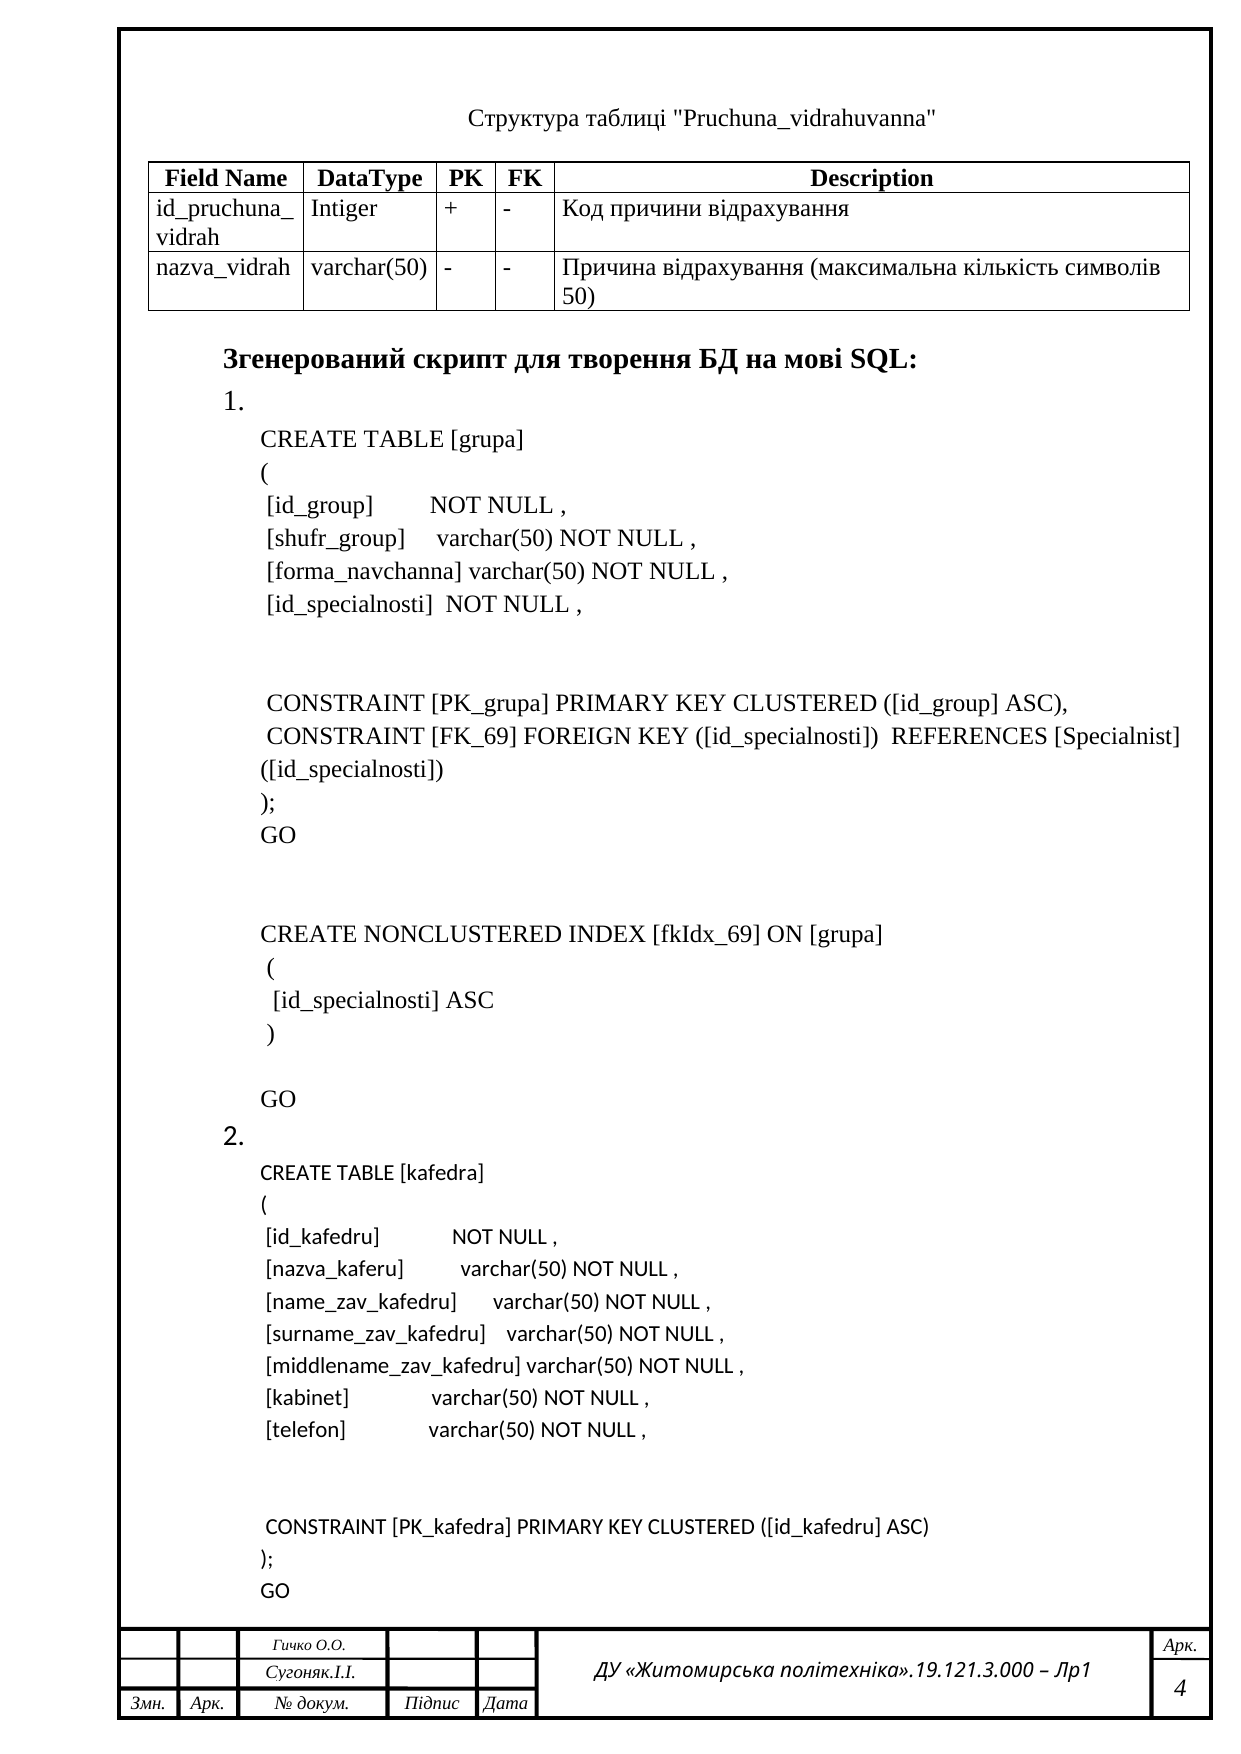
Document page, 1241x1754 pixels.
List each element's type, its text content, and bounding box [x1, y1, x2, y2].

table_header DataType [304, 163, 436, 191]
list CONSTRAINT [FK_69] FOREIGN KEY ([id_specialnosti]) REFERENCES [Specialnist]([id_specialnosti]) [260, 721, 1181, 783]
list [id_group] NOT NULL , [260, 490, 1181, 518]
list [kabinet] varchar(50) NOT NULL , [260, 1383, 1181, 1411]
list ) [260, 1018, 1181, 1047]
list [surname_zav_kafedru] varchar(50) NOT NULL , [260, 1319, 1181, 1347]
text Структура таблиці "Pruchuna_vidrahuvanna" [148, 103, 1181, 131]
table_cell Intiger [304, 193, 436, 251]
table_header Description [555, 163, 1189, 191]
list ( [260, 1190, 1181, 1218]
table_cell varchar(50) [304, 252, 436, 309]
table_cell Код причини відрахування [555, 193, 1189, 251]
table_header Field Name [149, 163, 303, 191]
list [forma_navchanna] varchar(50) NOT NULL , [260, 556, 1181, 584]
table_header FK [496, 163, 554, 191]
table_cell nazva_vidrah [149, 252, 303, 309]
list CREATE TABLE [kafedra] [260, 1158, 1181, 1186]
list CONSTRAINT [PK_kafedra] PRIMARY KEY CLUSTERED ([id_kafedru] ASC) [260, 1512, 1181, 1540]
table_cell id_pruchuna_vidrah [149, 193, 303, 251]
list ( [260, 457, 1181, 485]
list [name_zav_kafedru] varchar(50) NOT NULL , [260, 1287, 1181, 1315]
table_cell + [437, 193, 495, 251]
list GO [260, 1084, 1181, 1113]
list Згенерований скрипт для творення БД на мові SQL: [223, 341, 1181, 374]
list CONSTRAINT [PK_grupa] PRIMARY KEY CLUSTERED ([id_group] ASC), [260, 688, 1181, 717]
list [id_kafedru] NOT NULL , [260, 1222, 1181, 1250]
table_cell - [437, 252, 495, 309]
list [id_specialnosti] ASC [260, 985, 1181, 1014]
list [shufr_group] varchar(50) NOT NULL , [260, 523, 1181, 551]
table_cell Причина відрахування (максимальна кількість символів 50) [555, 252, 1189, 309]
list GO [260, 1576, 1181, 1604]
list GO [260, 820, 1181, 849]
list ( [260, 952, 1181, 981]
list CREATE NONCLUSTERED INDEX [fkIdx_69] ON [grupa] [260, 919, 1181, 948]
list [telefon] varchar(50) NOT NULL , [260, 1416, 1181, 1443]
list [nazva_kaferu] varchar(50) NOT NULL , [260, 1254, 1181, 1283]
table_header PK [437, 163, 495, 191]
list [id_specialnosti] NOT NULL , [260, 589, 1181, 617]
list ); [260, 787, 1181, 816]
list [middlename_zav_kafedru] varchar(50) NOT NULL , [260, 1351, 1181, 1379]
table_cell - [496, 252, 554, 309]
list ); [260, 1544, 1181, 1572]
list CREATE TABLE [grupa] [260, 424, 1181, 452]
table_cell - [496, 193, 554, 251]
